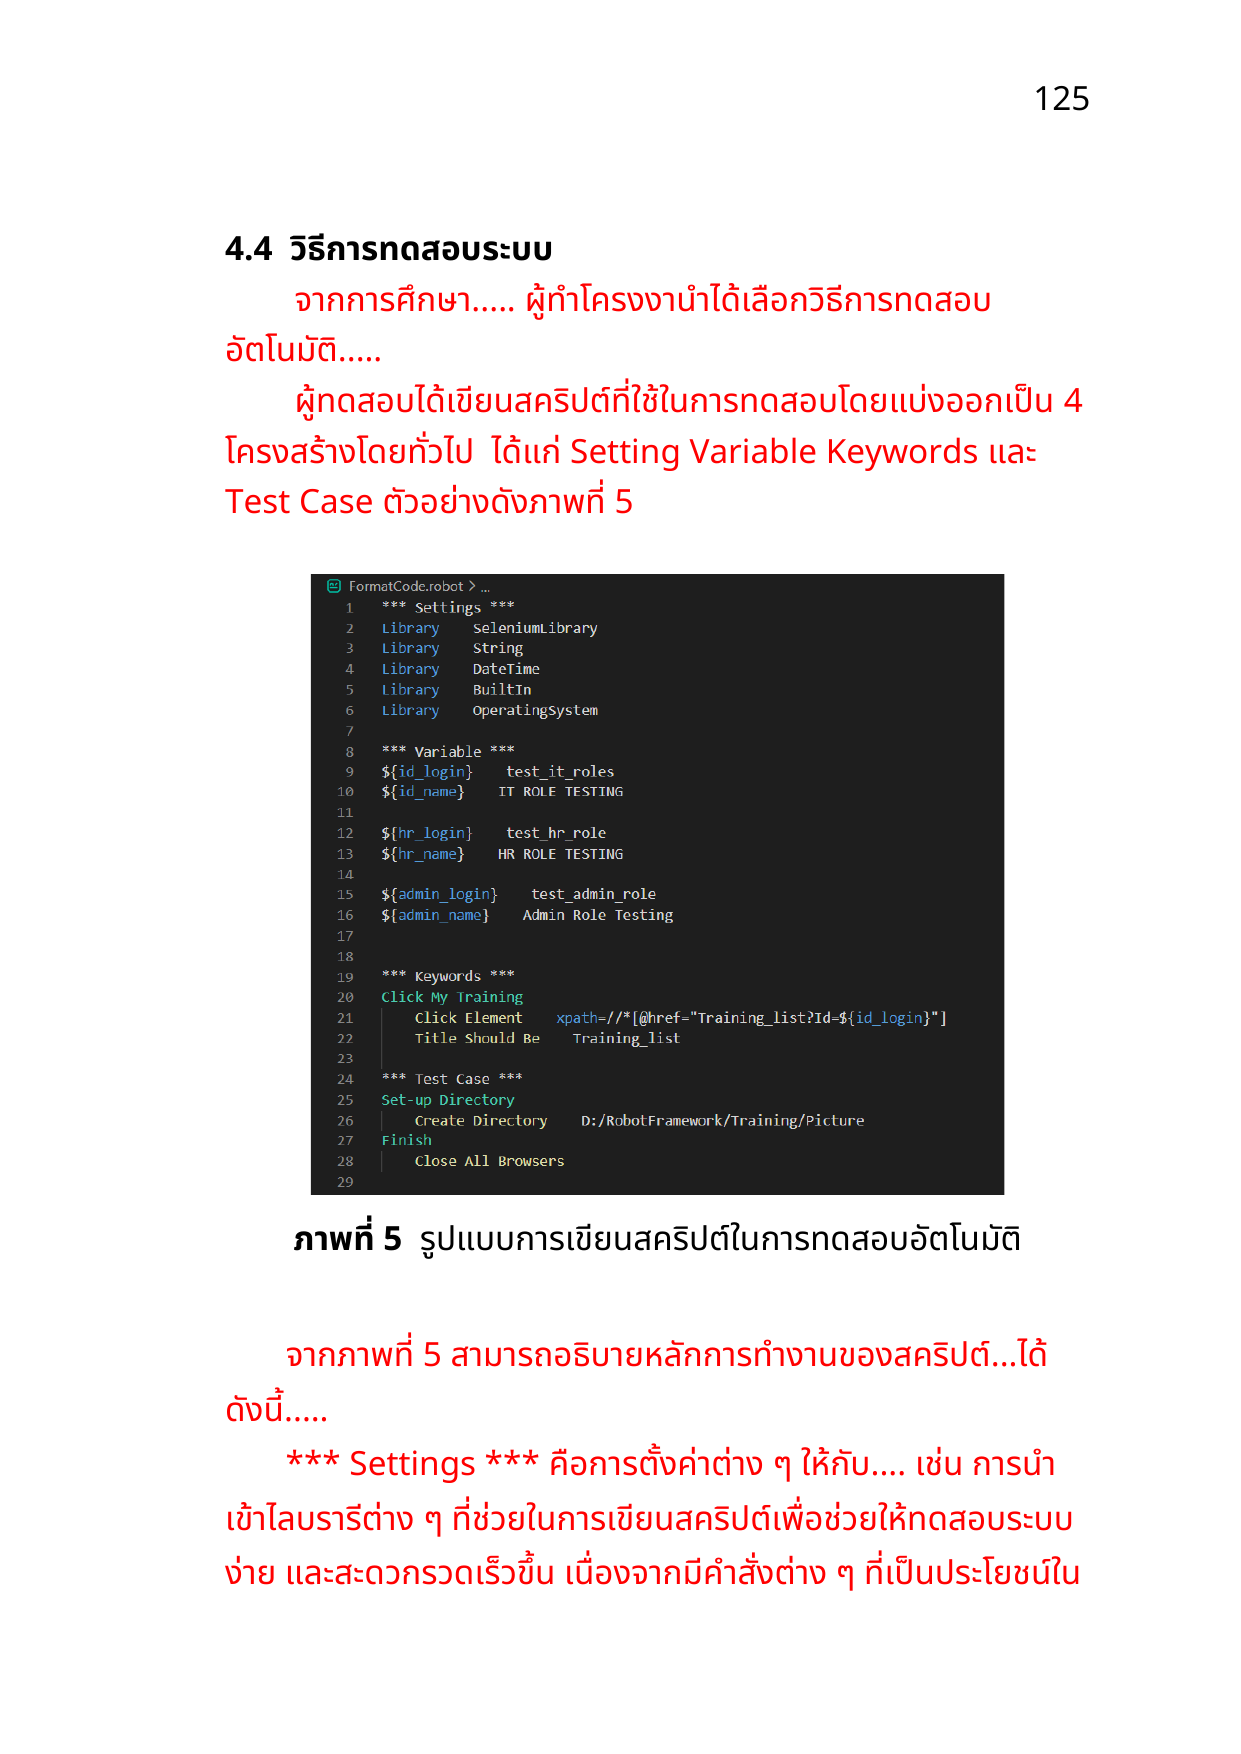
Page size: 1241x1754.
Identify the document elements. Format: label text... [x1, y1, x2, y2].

picture [310, 574, 1005, 1195]
subtitle 4.4 วิธีการทดสอบระบบ [225, 225, 1090, 276]
text ภาพที่ 5 รูปแบบการเขียนสคริปต์ในการทดสอบอัตโนมัติ [225, 1215, 1090, 1265]
text จากการศึกษา..... ผู้ทำโครงงานำได้เลือกวิธีการทดสอบอัตโนมัติ..... [225, 276, 1090, 377]
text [225, 1440, 1090, 1599]
text ผู้ทดสอบได้เขียนสคริปต์ที่ใช้ในการทดสอบโดยแบ่งออกเป็น 4 โครงสร้างโดยทั่วไป ได้แก่ Setting Variable Keywords และ Test Case ตัวอย่างดังภาพที่ 5 [225, 377, 1090, 529]
text จากภาพที่ 5 สามารถอธิบายหลักการทำงานของสคริปต์...ได้ดังนี้..... [225, 1331, 1090, 1436]
